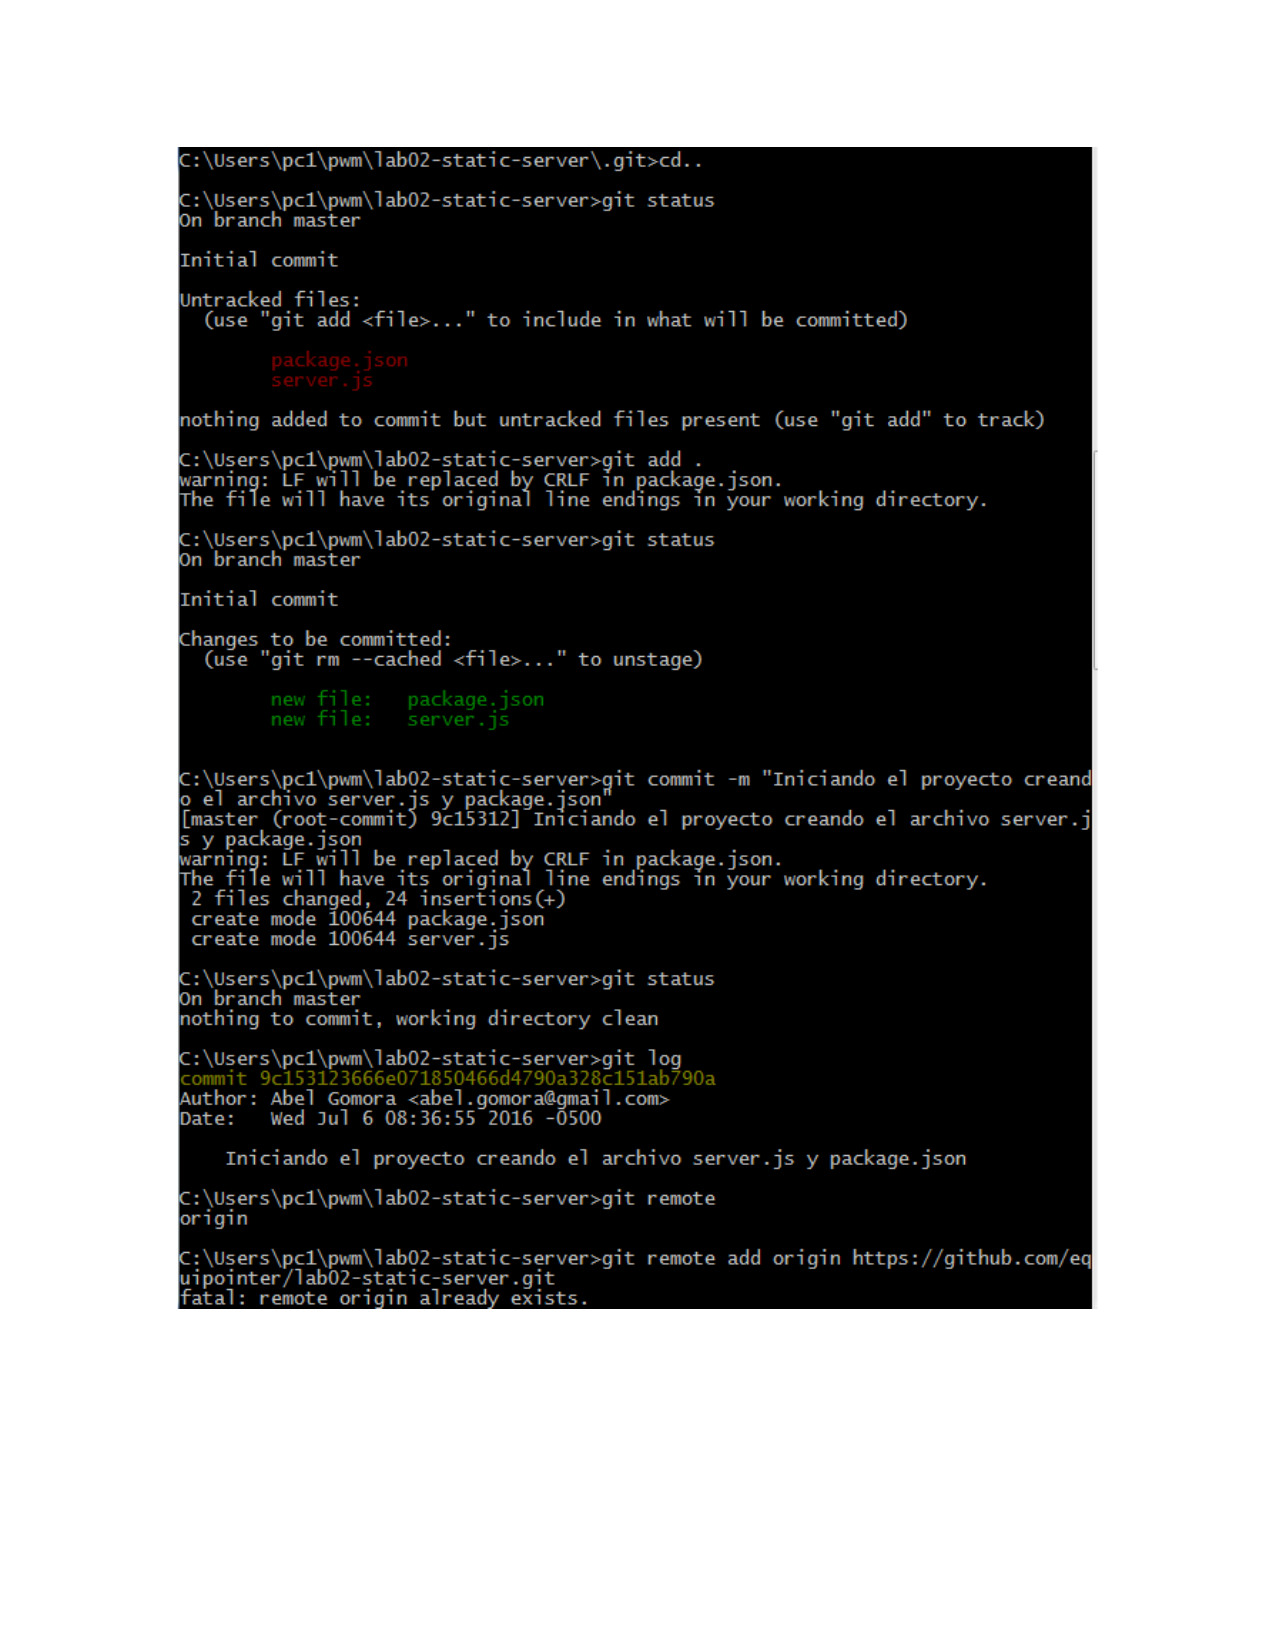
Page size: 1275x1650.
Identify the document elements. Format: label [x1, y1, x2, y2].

picture [177, 147, 1098, 1309]
